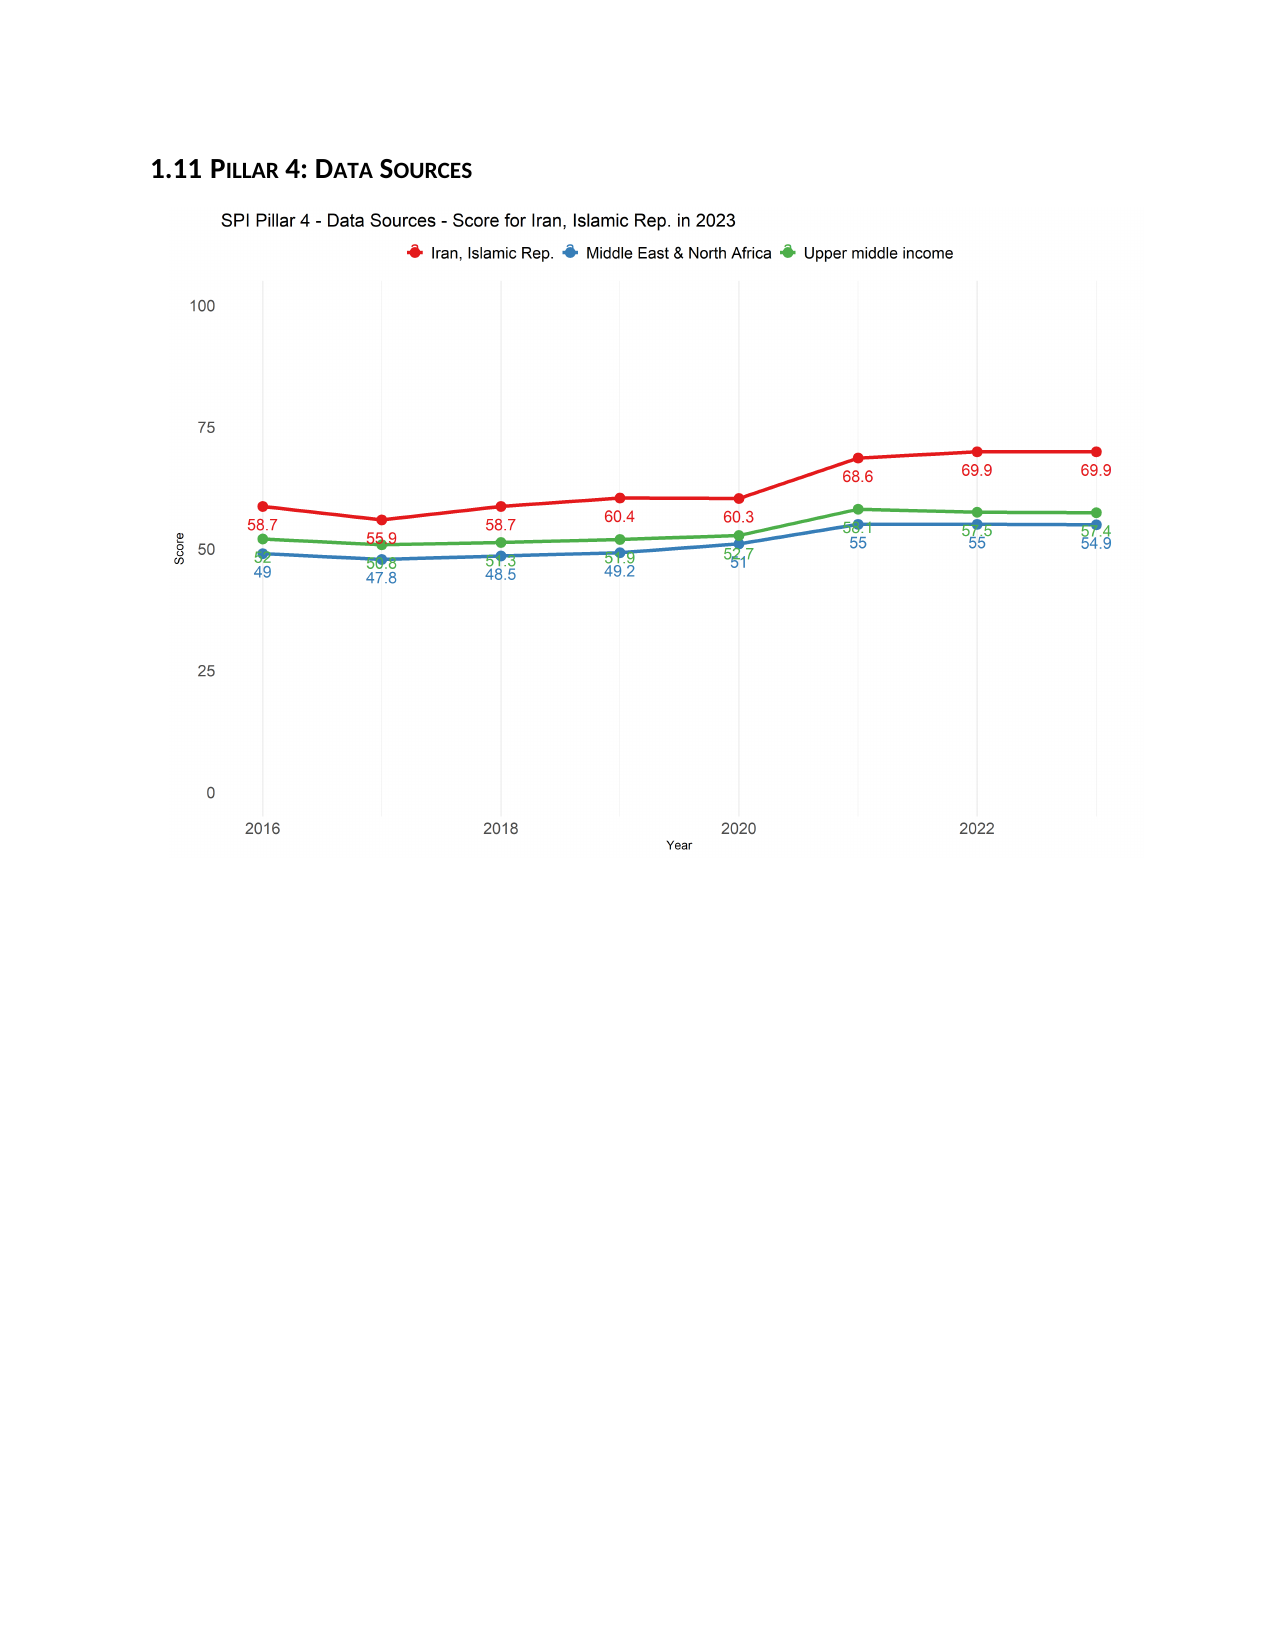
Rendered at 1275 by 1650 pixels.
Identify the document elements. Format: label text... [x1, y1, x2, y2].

subtitle Pillar 4: Data Sources [150, 150, 1125, 186]
picture [168, 207, 1144, 858]
